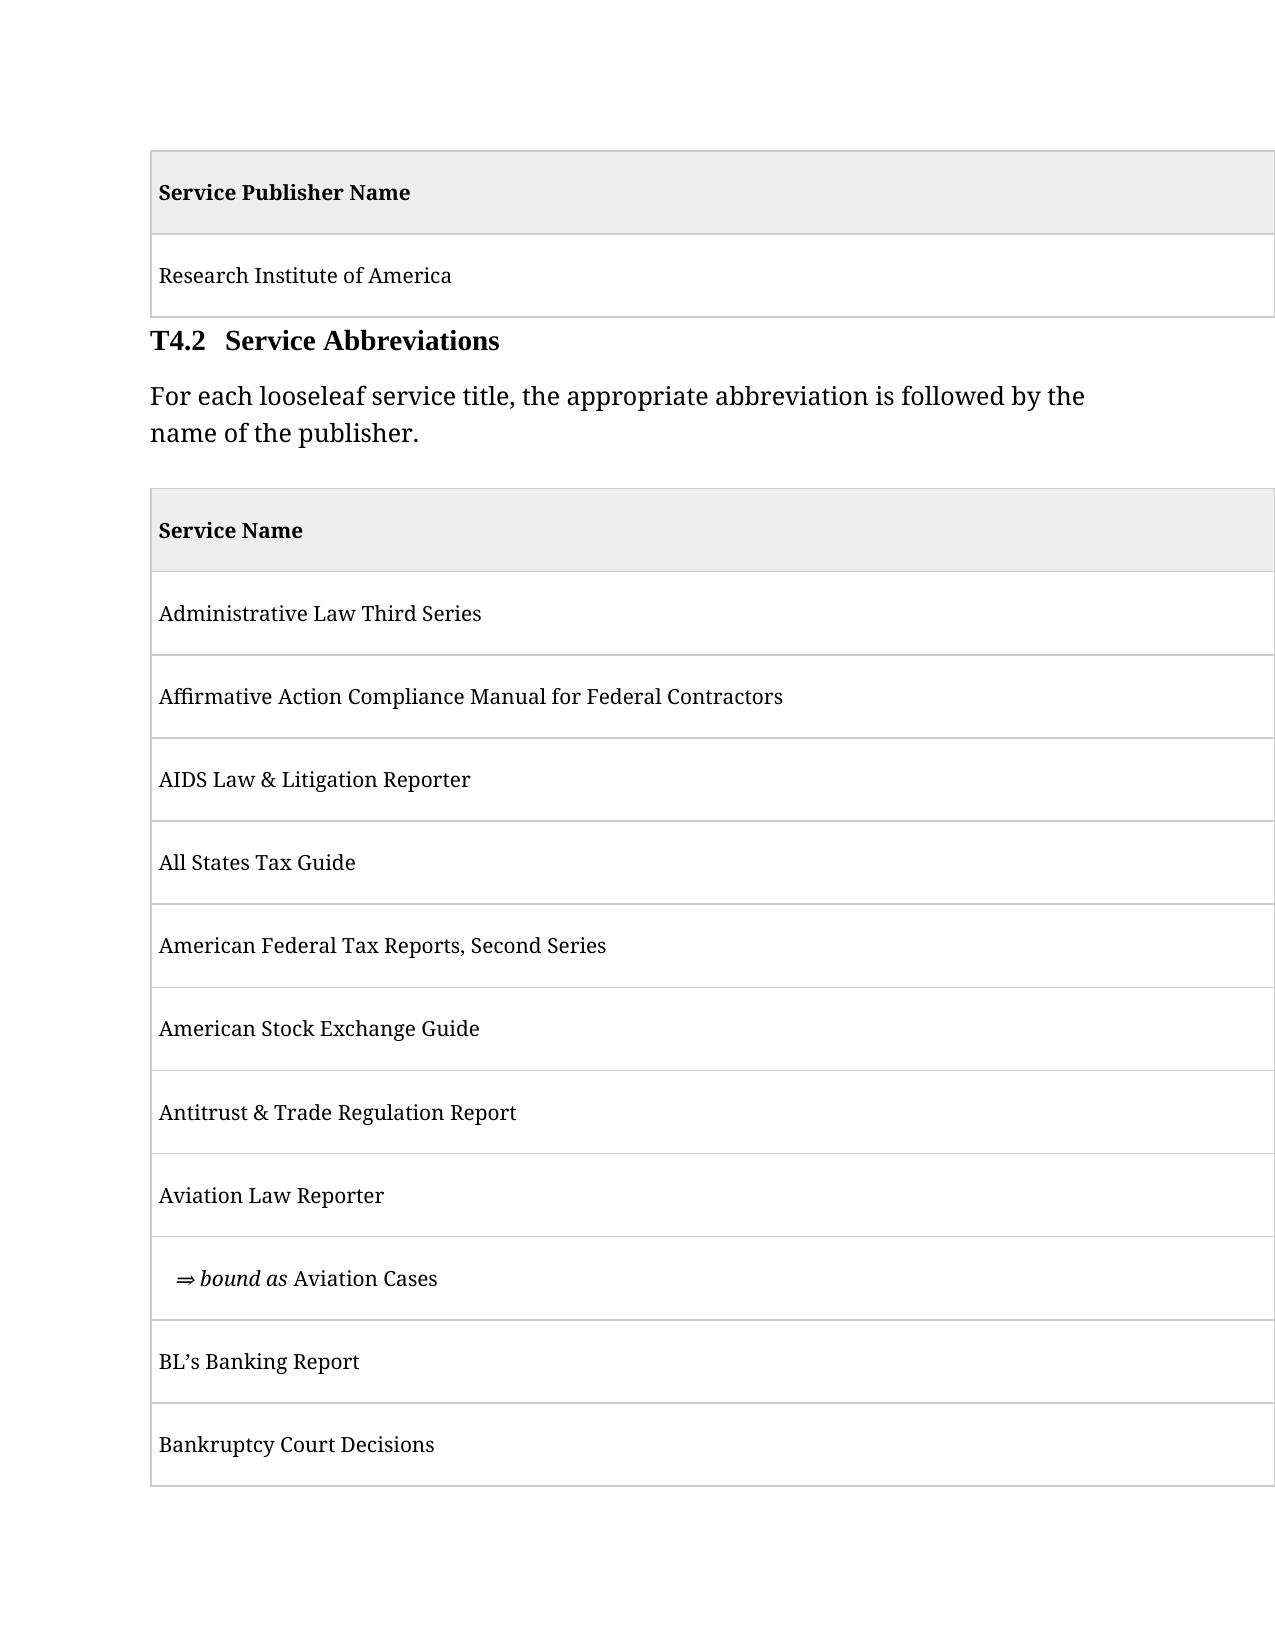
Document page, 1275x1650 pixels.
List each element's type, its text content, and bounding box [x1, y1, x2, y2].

text For each looseleaf service title, the appropriate abbreviation is followed by the name of the publisher. [150, 375, 1125, 450]
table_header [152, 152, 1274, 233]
text T4.2 Service Abbreviations [150, 323, 1125, 356]
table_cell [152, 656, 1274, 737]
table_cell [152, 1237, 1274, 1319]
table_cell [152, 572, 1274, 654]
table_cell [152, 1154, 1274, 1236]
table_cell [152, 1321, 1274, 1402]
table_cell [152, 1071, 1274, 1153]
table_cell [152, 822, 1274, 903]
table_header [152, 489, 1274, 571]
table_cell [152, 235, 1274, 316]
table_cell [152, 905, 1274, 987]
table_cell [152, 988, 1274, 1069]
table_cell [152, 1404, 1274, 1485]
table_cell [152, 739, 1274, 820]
